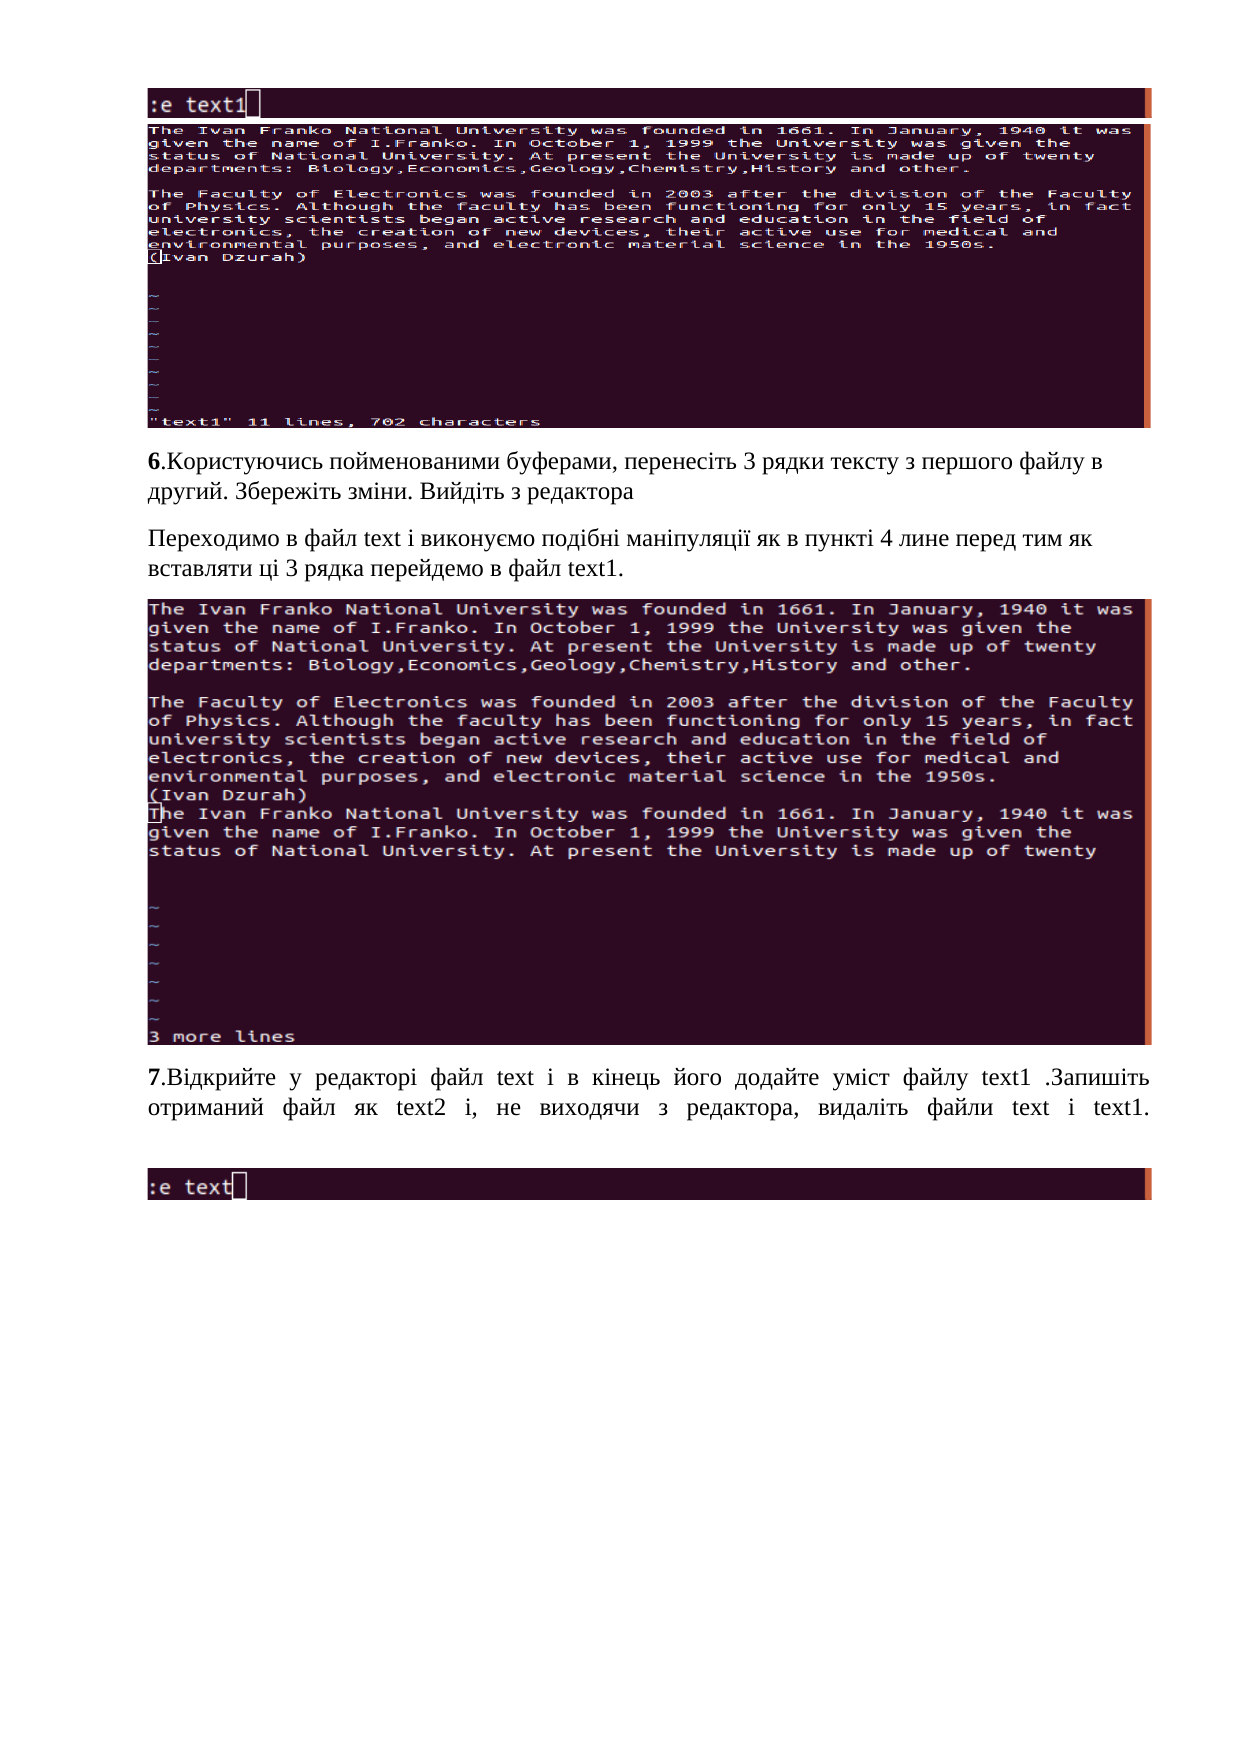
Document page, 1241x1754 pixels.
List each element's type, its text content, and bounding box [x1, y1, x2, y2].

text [148, 118, 1152, 428]
text 7.Відкрийте у редакторі файл text і в кінець його додайте уміст файлу text1 .Запишіть отриманий файл як text2 і, не виходячи з редактора, видаліть файли text і text1. [148, 1062, 1152, 1151]
picture [147, 599, 1152, 1045]
picture [147, 1168, 1152, 1200]
text Переходимо в файл text і виконуємо подібні маніпуляції як в пункті 4 лине перед тим як вставляти ці 3 рядка перейдемо в файл text1. [148, 523, 1152, 582]
picture [147, 124, 1151, 428]
text 6.Користуючись пойменованими буферами, перенесіть 3 рядки тексту з першого файлу в другий. Збережіть зміни. Вийдіть з редактора [148, 446, 1152, 505]
picture [147, 88, 1152, 118]
